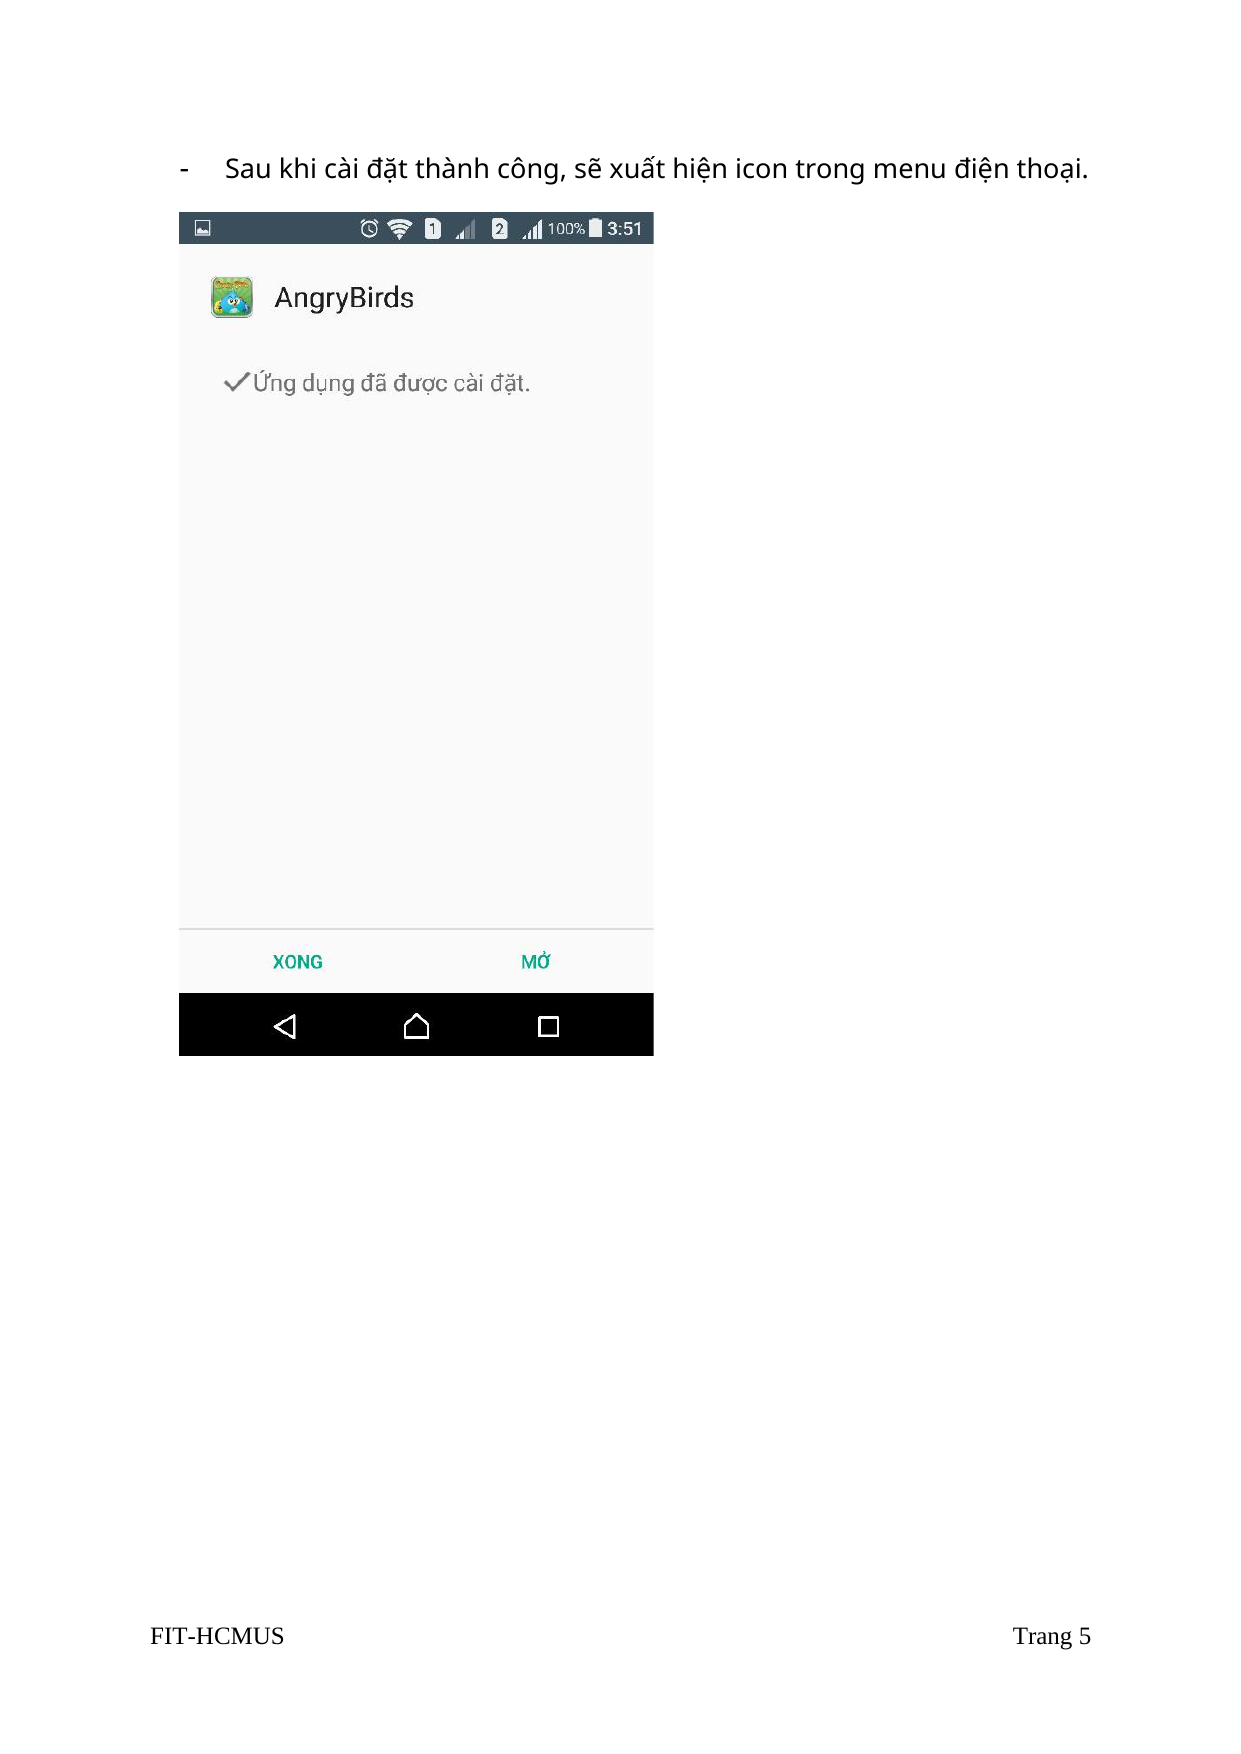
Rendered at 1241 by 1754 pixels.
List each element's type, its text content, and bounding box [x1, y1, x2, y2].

list Sau khi cài đặt thành công, sẽ xuất hiện icon trong menu điện thoại. [150, 150, 1090, 187]
picture [179, 212, 654, 1056]
